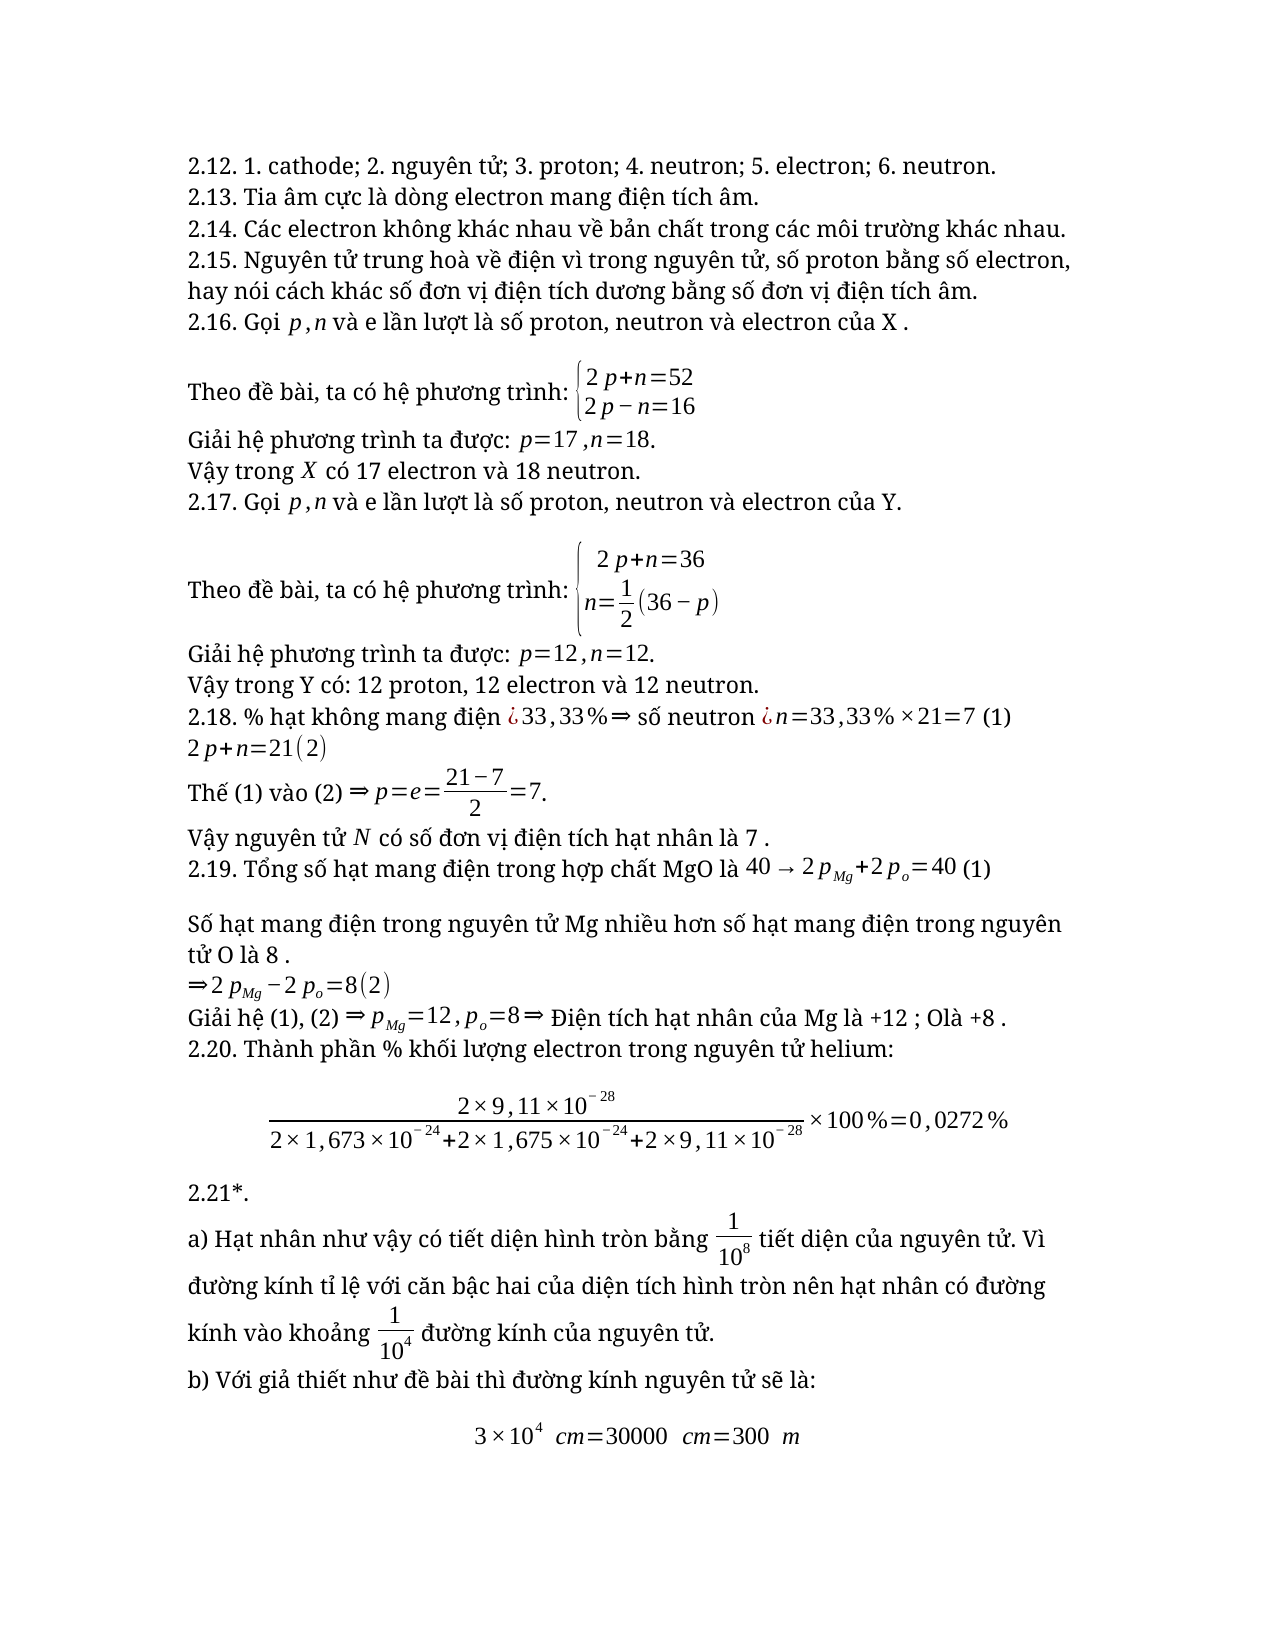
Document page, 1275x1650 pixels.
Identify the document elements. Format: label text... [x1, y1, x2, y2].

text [187, 150, 1087, 337]
text 2.21*. a) Hạt nhân như vậy có tiết diện hình tròn bằng tiết diện của nguyên tử. Vì đường kính tỉ lệ với căn bậc hai của diện tích hình tròn nên hạt nhân có đường kính vào khoảng đường kính của nguyên tử. b) Với giả thiết như đề bài thì đường kính nguyên tử sẽ là: [187, 1176, 1087, 1395]
text Theo đề bài, ta có hệ phương trình: Giải hệ phương trình ta được: . Vậy trong có 17 electron và 18 neutron. 2.17. Gọi và e lần lượt là số proton, neutron và electron của Y. [187, 360, 1087, 517]
text Theo đề bài, ta có hệ phương trình: Giải hệ phương trình ta được: . Vậy trong Y có: 12 proton, 12 electron và 12 neutron. 2.18. % hạt không mang điện số neutron (1) Thế (1) vào (2) . Vậy nguyên tử có số đơn vị điện tích hạt nhân là 7 . 2.19. Tổng số hạt mang điện trong hợp chất MgO là (1) [187, 540, 1087, 884]
text Số hạt mang điện trong nguyên tử Mg nhiều hơn số hạt mang điện trong nguyên tử O là 8 . Giải hệ (1), (2) Điện tích hạt nhân của Mg là +12 ; Olà +8 . 2.20. Thành phần % khối lượng electron trong nguyên tử helium: [187, 907, 1087, 1064]
